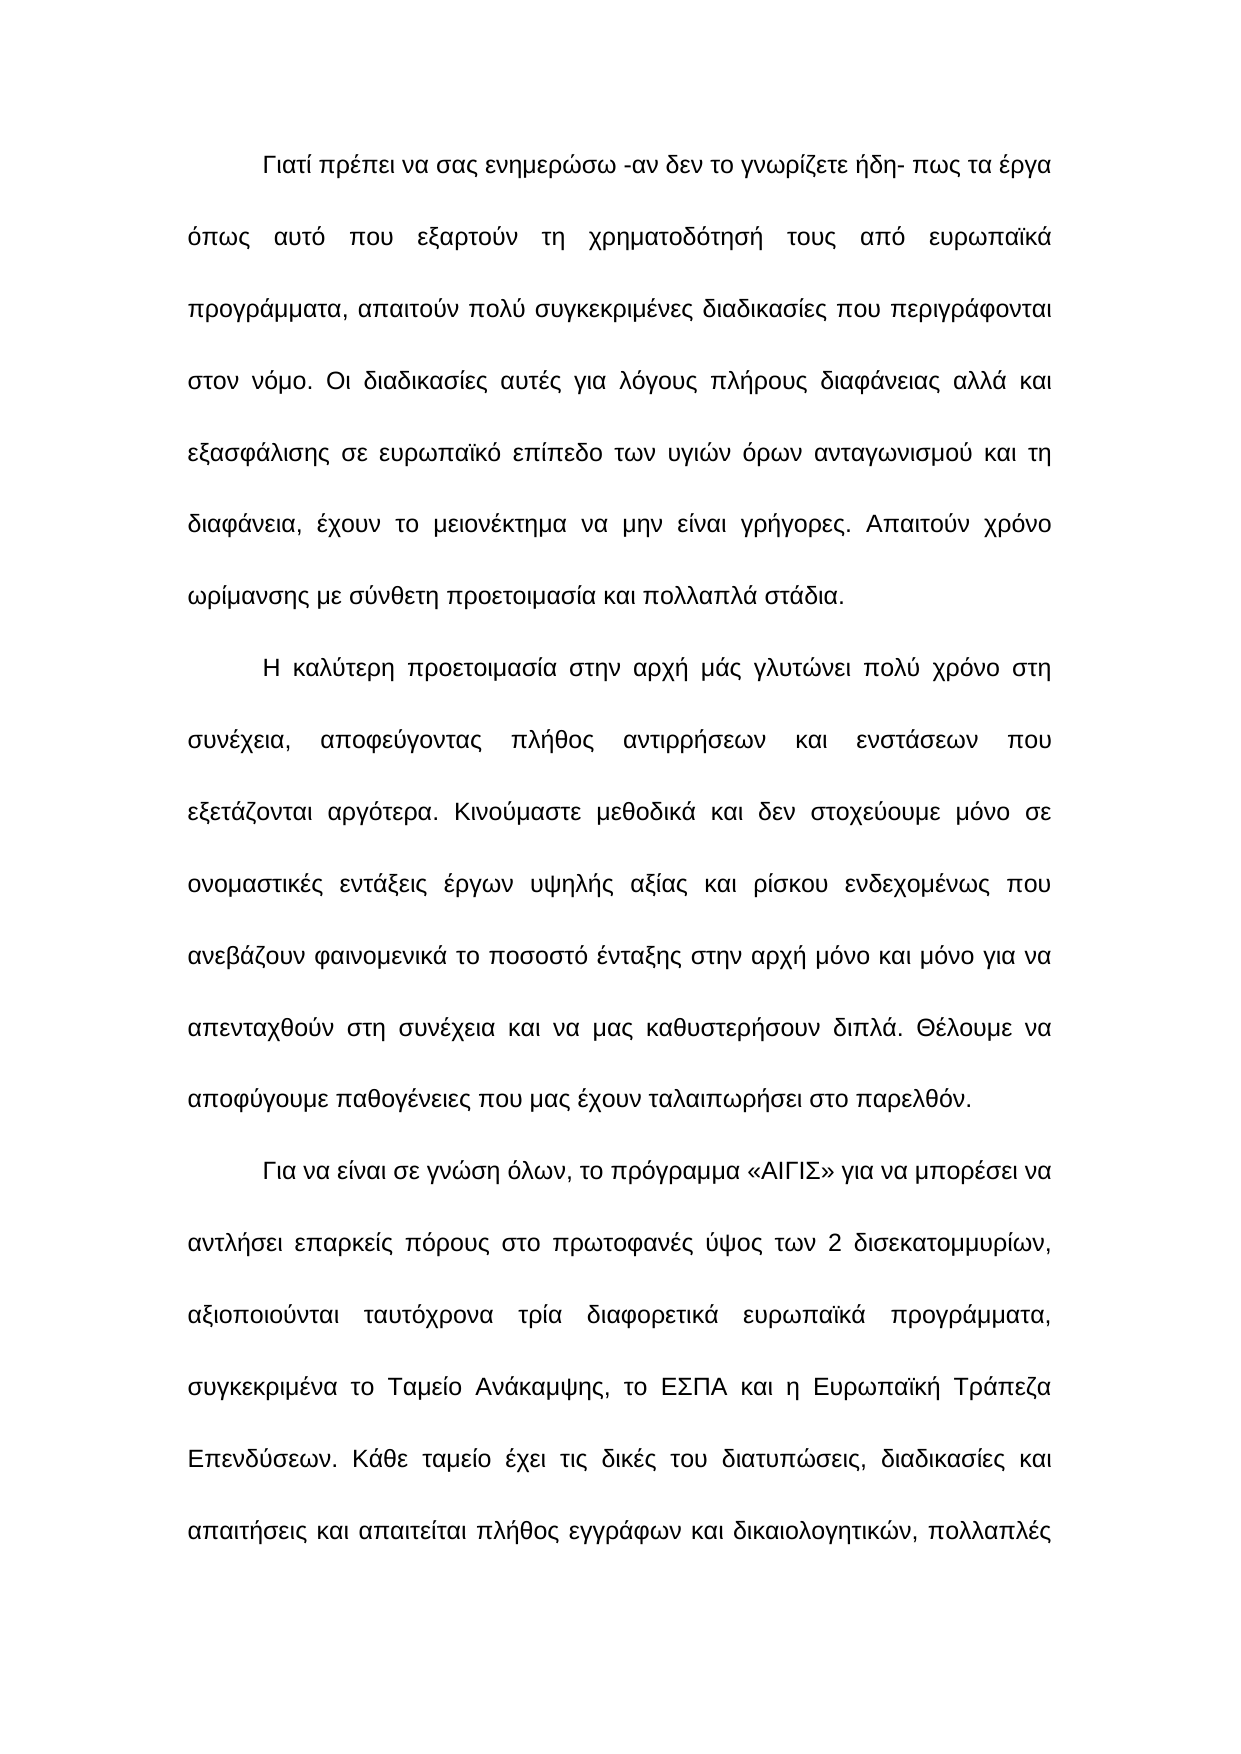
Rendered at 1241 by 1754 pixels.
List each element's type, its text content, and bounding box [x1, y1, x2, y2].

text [187, 1156, 1053, 1544]
text Γιατί πρέπει να σας ενημερώσω -αν δεν το γνωρίζετε ήδη- πως τα έργα όπως αυτό που εξαρτούν τη χρηματοδότησή τους από ευρωπαϊκά προγράμματα, απαιτούν πολύ συγκεκριμένες διαδικασίες που περιγράφονται στον νόμο. Οι διαδικασίες αυτές για λόγους πλήρους διαφάνειας αλλά και εξασφάλισης σε ευρωπαϊκό επίπεδο των υγιών όρων ανταγωνισμού και τη διαφάνεια, έχουν το μειονέκτημα να μην είναι γρήγορες. Απαιτούν χρόνο ωρίμανσης με σύνθετη προετοιμασία και πολλαπλά στάδια. [187, 150, 1053, 610]
text Η καλύτερη προετοιμασία στην αρχή μάς γλυτώνει πολύ χρόνο στη συνέχεια, αποφεύγοντας πλήθος αντιρρήσεων και ενστάσεων που εξετάζονται αργότερα. Κινούμαστε μεθοδικά και δεν στοχεύουμε μόνο σε ονομαστικές εντάξεις έργων υψηλής αξίας και ρίσκου ενδεχομένως που ανεβάζουν φαινομενικά το ποσοστό ένταξης στην αρχή μόνο και μόνο για να απενταχθούν στη συνέχεια και να μας καθυστερήσουν διπλά. Θέλουμε να αποφύγουμε παθογένειες που μας έχουν ταλαιπωρήσει στο παρελθόν. [187, 653, 1053, 1113]
